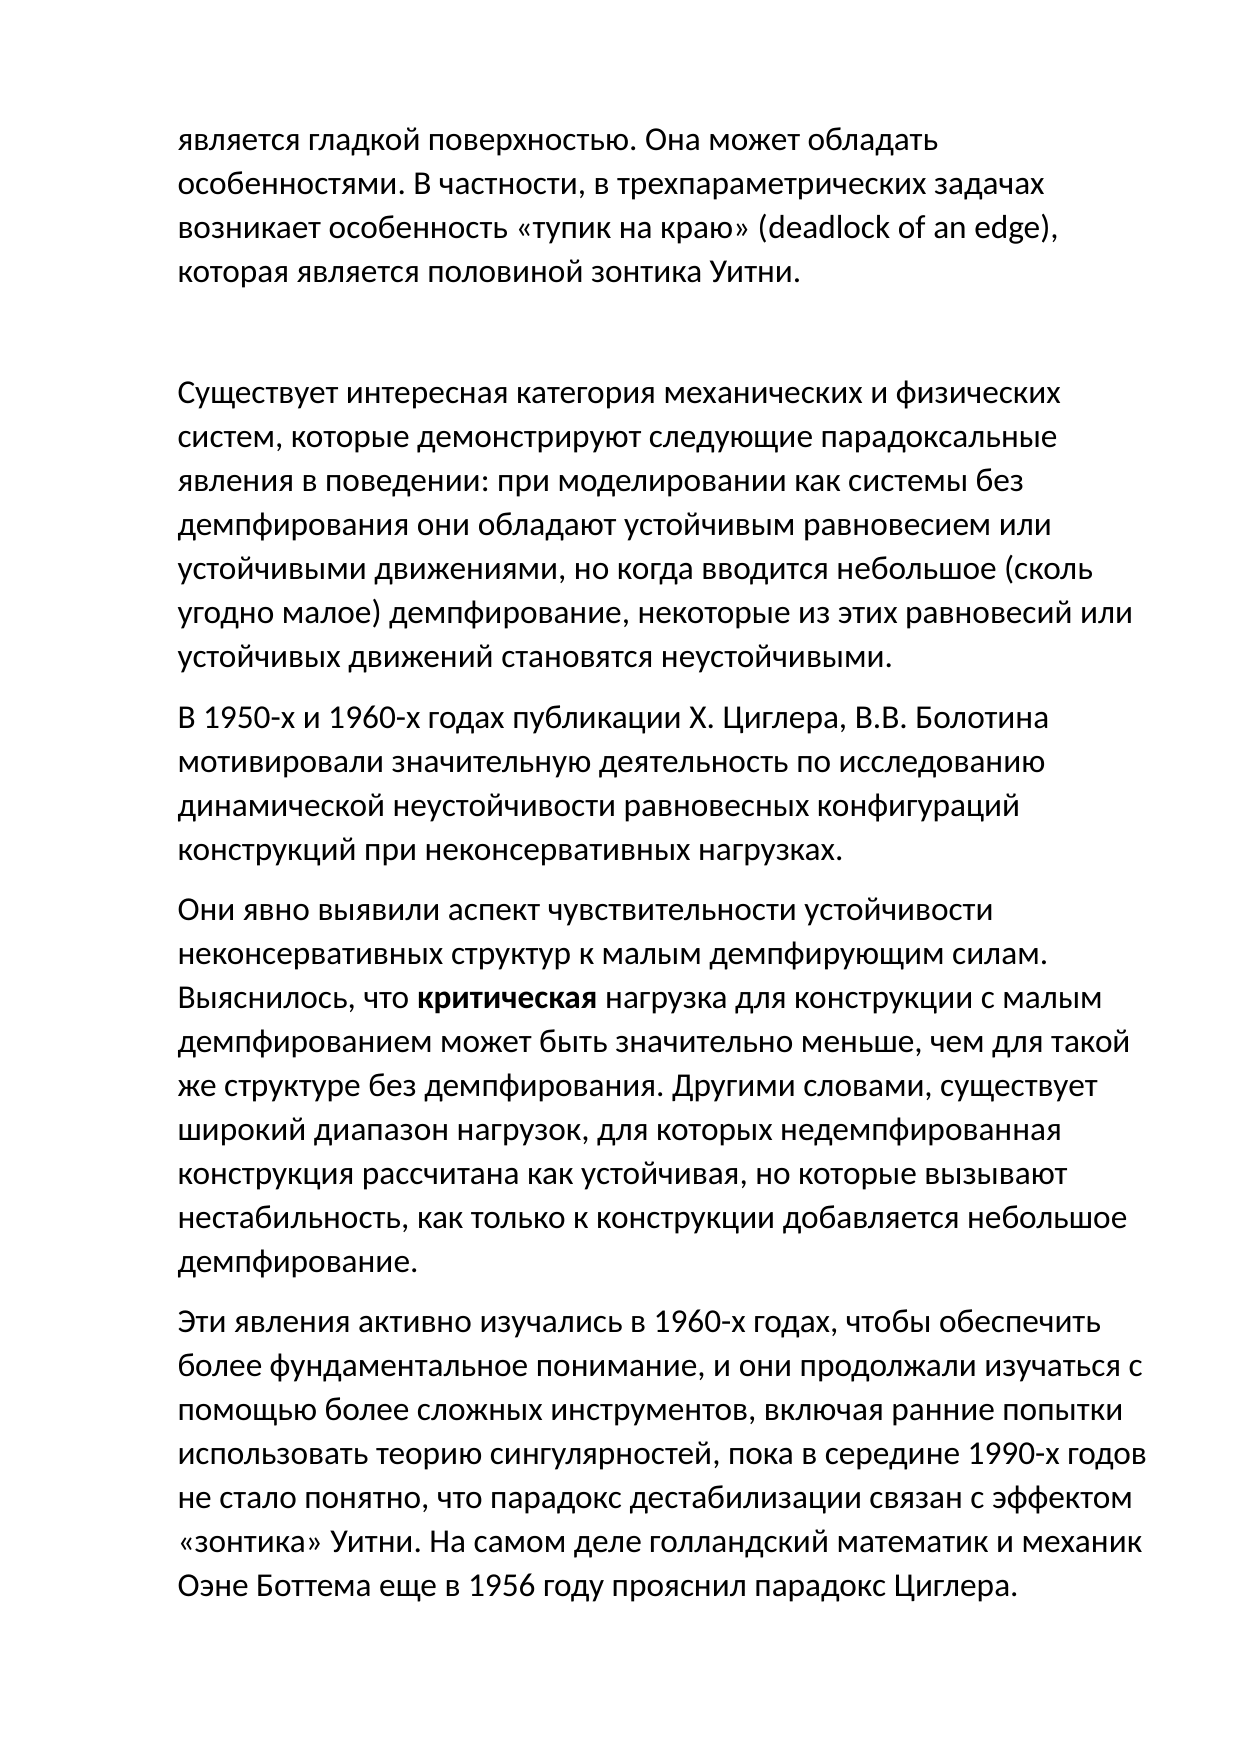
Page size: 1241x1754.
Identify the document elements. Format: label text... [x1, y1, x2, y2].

text Они явно выявили аспект чувствительности устойчивости неконсервативных структур к малым демпфирующим силам. Выяснилось, что критическая нагрузка для конструкции с малым демпфированием может быть значительно меньше, чем для такой же структуре без демпфирования. Другими словами, существует широкий диапазон нагрузок, для которых недемпфированная конструкция рассчитана как устойчивая, но которые вызывают нестабильность, как только к конструкции добавляется небольшое демпфирование. [177, 888, 1152, 1281]
text В 1950-х и 1960-х годах публикации Х. Циглера, В.В. Болотина мотивировали значительную деятельность по исследованию динамической неустойчивости равновесных конфигураций конструкций при неконсервативных нагрузках. [177, 696, 1152, 868]
text Существует интересная категория механических и физических систем, которые демонстрируют следующие парадоксальные явления в поведении: при моделировании как системы без демпфирования они обладают устойчивым равновесием или устойчивыми движениями, но когда вводится небольшое (сколь угодно малое) демпфирование, некоторые из этих равновесий или устойчивых движений становятся неустойчивыми. [177, 371, 1152, 676]
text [177, 118, 1152, 291]
text Эти явления активно изучались в 1960-х годах, чтобы обеспечить более фундаментальное понимание, и они продолжали изучаться с помощью более сложных инструментов, включая ранние попытки использовать теорию сингулярностей, пока в середине 1990-х годов не стало понятно, что парадокс дестабилизации связан с эффектом «зонтика» Уитни. На самом деле голландский математик и механик Оэне Боттема еще в 1956 году прояснил парадокс Циглера. [177, 1300, 1152, 1605]
